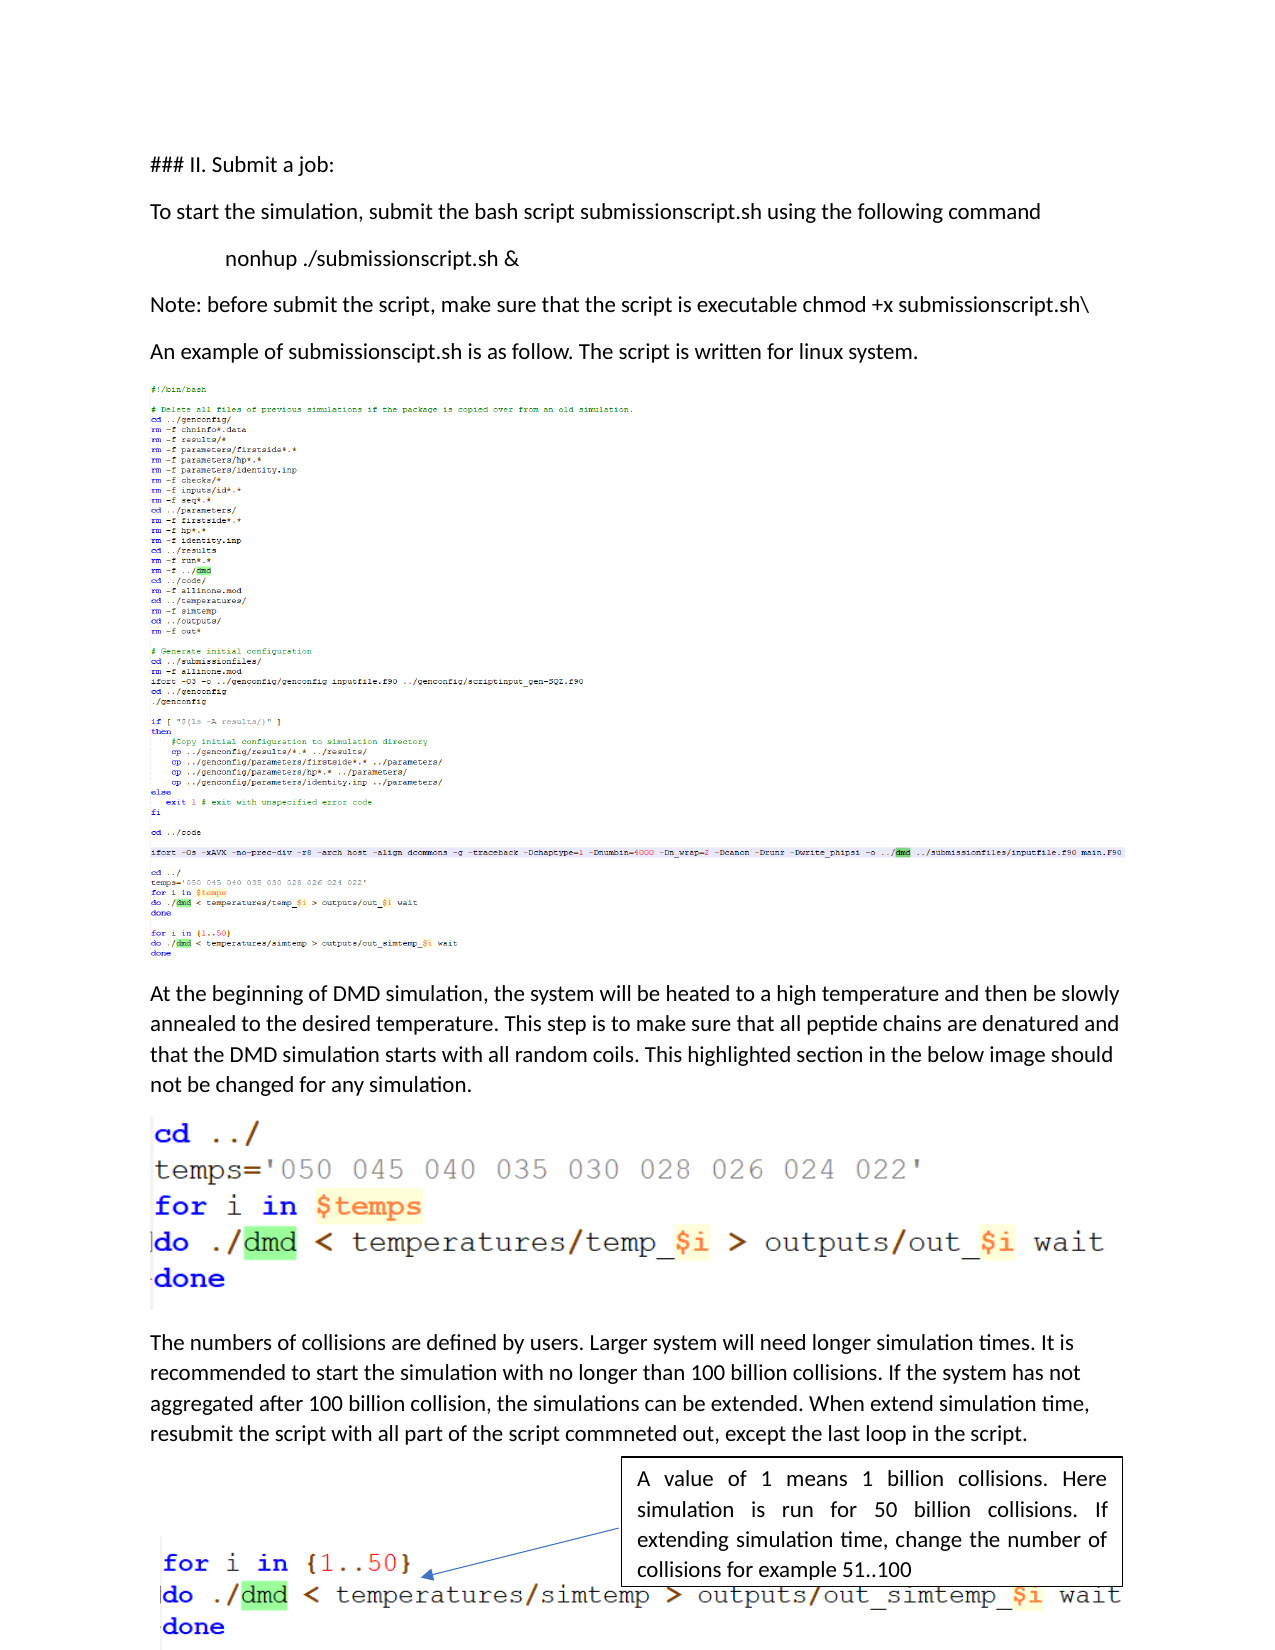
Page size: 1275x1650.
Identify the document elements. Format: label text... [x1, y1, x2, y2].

text Note: before submit the script, make sure that the script is executable chmod +x submissionscript.sh\ [150, 291, 1125, 319]
picture [150, 384, 1125, 961]
text An example of submissionscipt.sh is as follow. The script is written for linux system. [150, 337, 1125, 366]
picture [160, 1536, 1136, 1650]
text nonhup ./submissionscript.sh & [150, 244, 1125, 272]
text To start the simulation, submit the bash script submissionscript.sh using the following command [150, 197, 1125, 225]
text The numbers of collisions are defined by users. Larger system will need longer simulation times. It is recommended to start the simulation with no longer than 100 billion collisions. If the system has not aggregated after 100 billion collision, the simulations can be extended. When extend simulation time, resubmit the script with all part of the script commneted out, except the last loop in the script. [150, 1328, 1125, 1447]
text At the beginning of DMD simulation, the system will be heated to a high temperature and then be slowly annealed to the desired temperature. This step is to make sure that all peptide chains are denatured and that the DMD simulation starts with all random coils. This highlighted section in the below image should not be changed for any simulation. [150, 979, 1125, 1098]
text ### II. Submit a job: [150, 150, 1125, 178]
picture [150, 1116, 1125, 1310]
